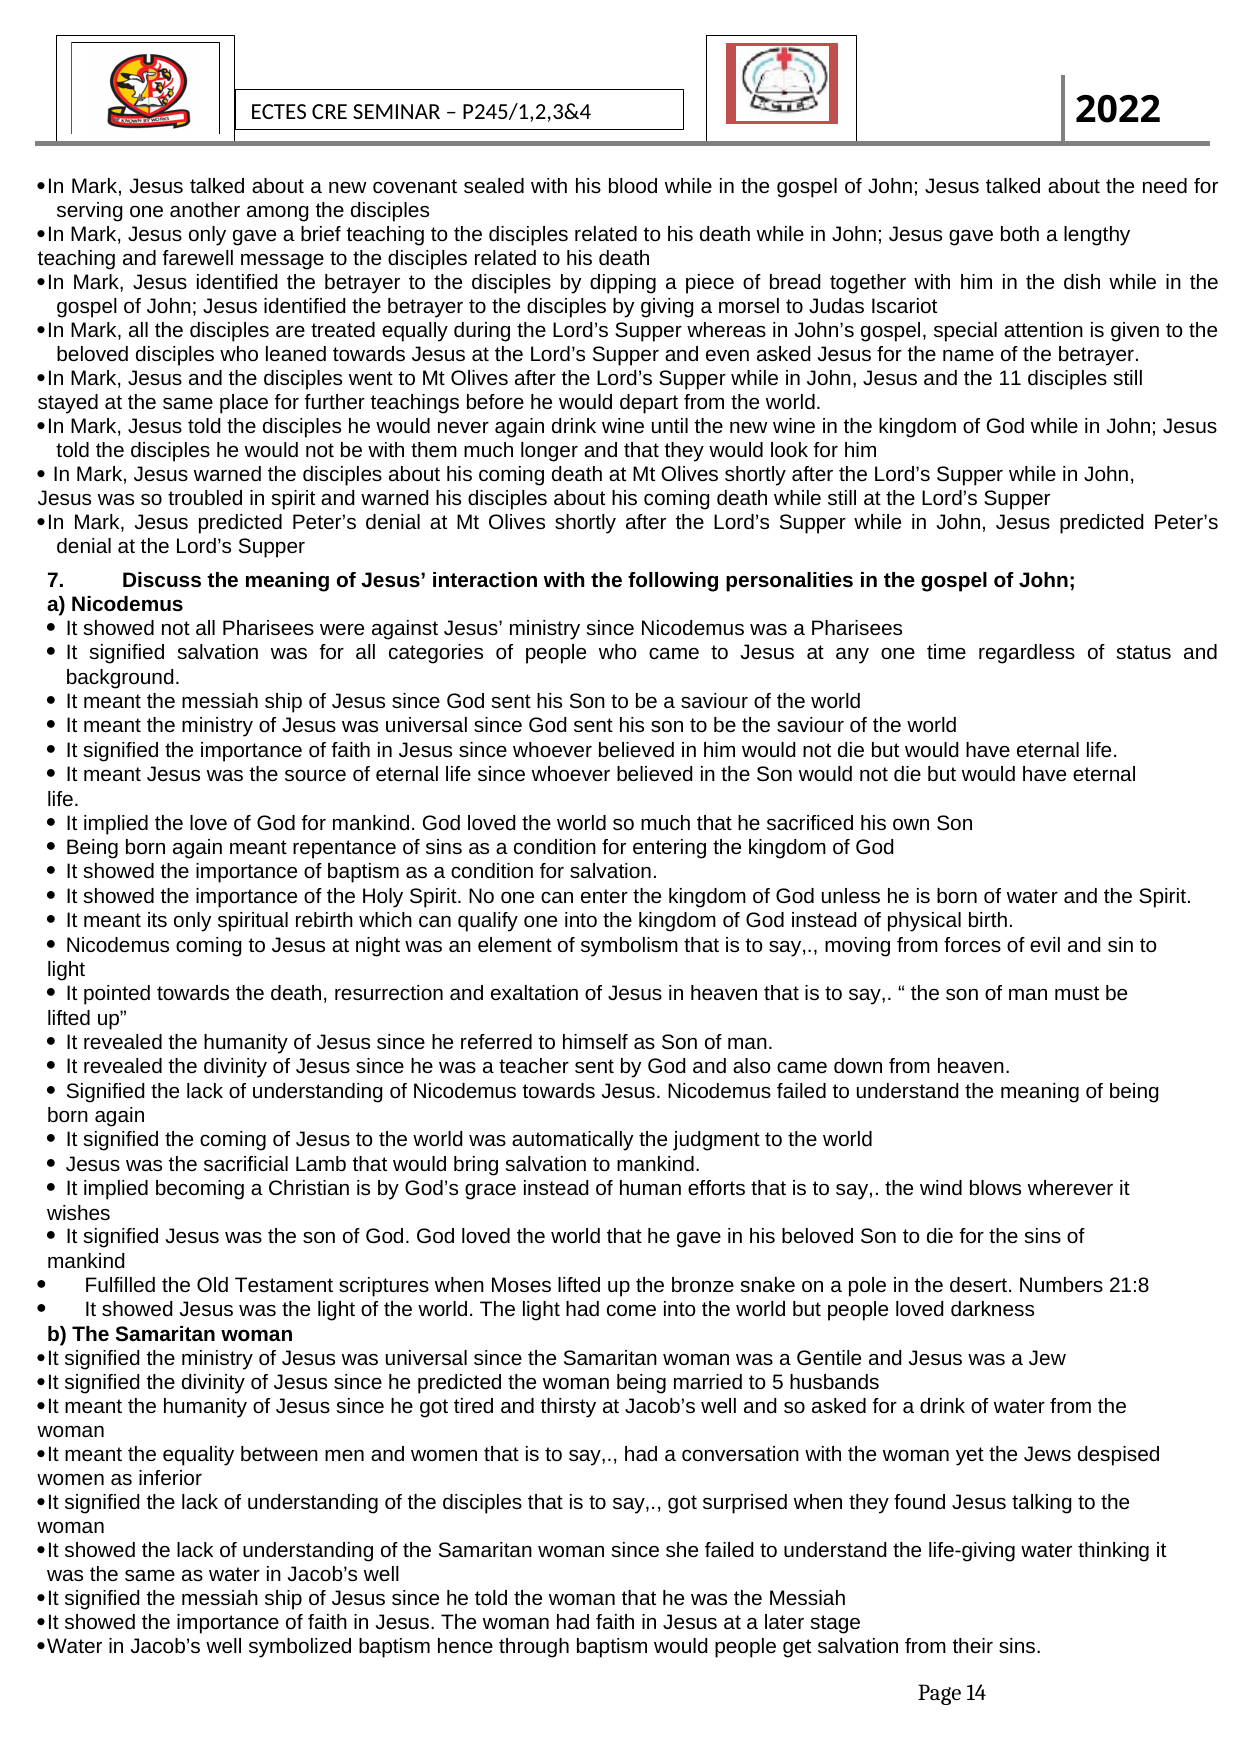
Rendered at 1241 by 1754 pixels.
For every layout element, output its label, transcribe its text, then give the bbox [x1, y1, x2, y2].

text woman [37, 1418, 1221, 1442]
list In Mark, Jesus warned the disciples about his coming death at Mt Olives shortly after the Lord’s Supper while in John, [37, 462, 1221, 486]
list It meant the messiah ship of Jesus since God sent his Son to be a saviour of the world [47, 688, 1221, 713]
list Jesus was the sacrificial Lamb that would bring salvation to mankind. [47, 1151, 1221, 1176]
text was the same as water in Jacob’s well [47, 1562, 1221, 1586]
list It meant its only spiritual rebirth which can qualify one into the kingdom of God instead of physical birth. [47, 908, 1221, 933]
list It meant the equality between men and women that is to say,., had a conversation with the woman yet the Jews despised [37, 1442, 1221, 1466]
text 7. Discuss the meaning of Jesus’ interaction with the following personalities in the gospel of John; [47, 568, 1221, 592]
list It showed the importance of baptism as a condition for salvation. [47, 859, 1221, 884]
list It signified the coming of Jesus to the world was automatically the judgment to the world [47, 1127, 1221, 1151]
list It revealed the divinity of Jesus since he was a teacher sent by God and also came down from heaven. [47, 1054, 1221, 1078]
list It implied the love of God for mankind. God loved the world so much that he sacrificed his own Son [47, 810, 1221, 835]
list It meant Jesus was the source of eternal life since whoever believed in the Son would not die but would have eternal [47, 762, 1221, 786]
list It meant the humanity of Jesus since he got tired and thirsty at Jacob’s well and so asked for a drink of water from the [37, 1394, 1221, 1418]
list It showed the importance of the Holy Spirit. No one can enter the kingdom of God unless he is born of water and the Spirit. [47, 884, 1221, 908]
list In Mark, Jesus predicted Peter’s denial at Mt Olives shortly after the Lord’s Supper while in John, Jesus predicted Peter’s denial at the Lord’s Supper [37, 510, 1221, 558]
list It signified the messiah ship of Jesus since he told the woman that he was the Messiah [37, 1586, 1221, 1610]
list In Mark, Jesus and the disciples went to Mt Olives after the Lord’s Supper while in John, Jesus and the 11 disciples still [37, 366, 1221, 390]
text wishes [47, 1200, 1221, 1224]
list It signified the ministry of Jesus was universal since the Samaritan woman was a Gentile and Jesus was a Jew [37, 1346, 1221, 1370]
list Being born again meant repentance of sins as a condition for entering the kingdom of God [47, 835, 1221, 859]
list It showed Jesus was the light of the world. The light had come into the world but people loved darkness [37, 1297, 1221, 1322]
list Water in Jacob’s well symbolized baptism hence through baptism would people get salvation from their sins. [37, 1634, 1221, 1658]
list Nicodemus coming to Jesus at night was an element of symbolism that is to say,., moving from forces of evil and sin to [47, 933, 1221, 957]
list It showed the lack of understanding of the Samaritan woman since she failed to understand the life-giving water thinking it [37, 1538, 1221, 1562]
list It showed not all Pharisees were against Jesus’ ministry since Nicodemus was a Pharisees [47, 616, 1221, 640]
text b) The Samaritan woman [47, 1322, 1221, 1346]
list It pointed towards the death, resurrection and exaltation of Jesus in heaven that is to say,. “ the son of man must be [47, 981, 1221, 1006]
text life. [47, 786, 1221, 810]
list Fulfilled the Old Testament scriptures when Moses lifted up the bronze snake on a pole in the desert. Numbers 21:8 [37, 1273, 1221, 1297]
text women as inferior [37, 1466, 1221, 1490]
list In Mark, Jesus only gave a brief teaching to the disciples related to his death while in John; Jesus gave both a lengthy [37, 222, 1221, 246]
list It signified Jesus was the son of God. God loved the world that he gave in his beloved Son to die for the sins of [47, 1224, 1221, 1249]
list It signified salvation was for all categories of people who came to Jesus at any one time regardless of status and background. [47, 640, 1221, 688]
text woman [37, 1514, 1221, 1538]
text born again [47, 1103, 1221, 1127]
list In Mark, Jesus talked about a new covenant sealed with his blood while in the gospel of John; Jesus talked about the need for serving one another among the disciples [37, 174, 1221, 222]
list stayed at the same place for further teachings before he would depart from the world. [37, 390, 1221, 414]
list It signified the lack of understanding of the disciples that is to say,., got surprised when they found Jesus talking to the [37, 1490, 1221, 1514]
list In Mark, Jesus identified the betrayer to the disciples by dipping a piece of bread together with him in the dish while in the gospel of John; Jesus identified the betrayer to the disciples by giving a morsel to Judas Iscariot [37, 270, 1221, 318]
list It revealed the humanity of Jesus since he referred to himself as Son of man. [47, 1029, 1221, 1054]
text Jesus was so troubled in spirit and warned his disciples about his coming death while still at the Lord’s Supper [37, 486, 1221, 510]
list It signified the importance of faith in Jesus since whoever believed in him would not die but would have eternal life. [47, 737, 1221, 762]
text mankind [47, 1249, 1221, 1273]
list In Mark, all the disciples are treated equally during the Lord’s Supper whereas in John’s gospel, special attention is given to the beloved disciples who leaned towards Jesus at the Lord’s Supper and even asked Jesus for the name of the betrayer. [37, 318, 1221, 366]
list In Mark, Jesus told the disciples he would never again drink wine until the new wine in the kingdom of God while in John; Jesus told the disciples he would not be with them much longer and that they would look for him [37, 414, 1221, 462]
list It meant the ministry of Jesus was universal since God sent his son to be the saviour of the world [47, 713, 1221, 737]
list It implied becoming a Christian is by God’s grace instead of human efforts that is to say,. the wind blows wherever it [47, 1176, 1221, 1200]
list Signified the lack of understanding of Nicodemus towards Jesus. Nicodemus failed to understand the meaning of being [47, 1078, 1221, 1103]
list It signified the divinity of Jesus since he predicted the woman being married to 5 husbands [37, 1370, 1221, 1394]
text light [47, 957, 1221, 981]
text lifted up” [47, 1006, 1221, 1029]
list It showed the importance of faith in Jesus. The woman had faith in Jesus at a later stage [37, 1610, 1221, 1634]
text a) Nicodemus [47, 592, 1221, 616]
list teaching and farewell message to the disciples related to his death [37, 246, 1221, 270]
